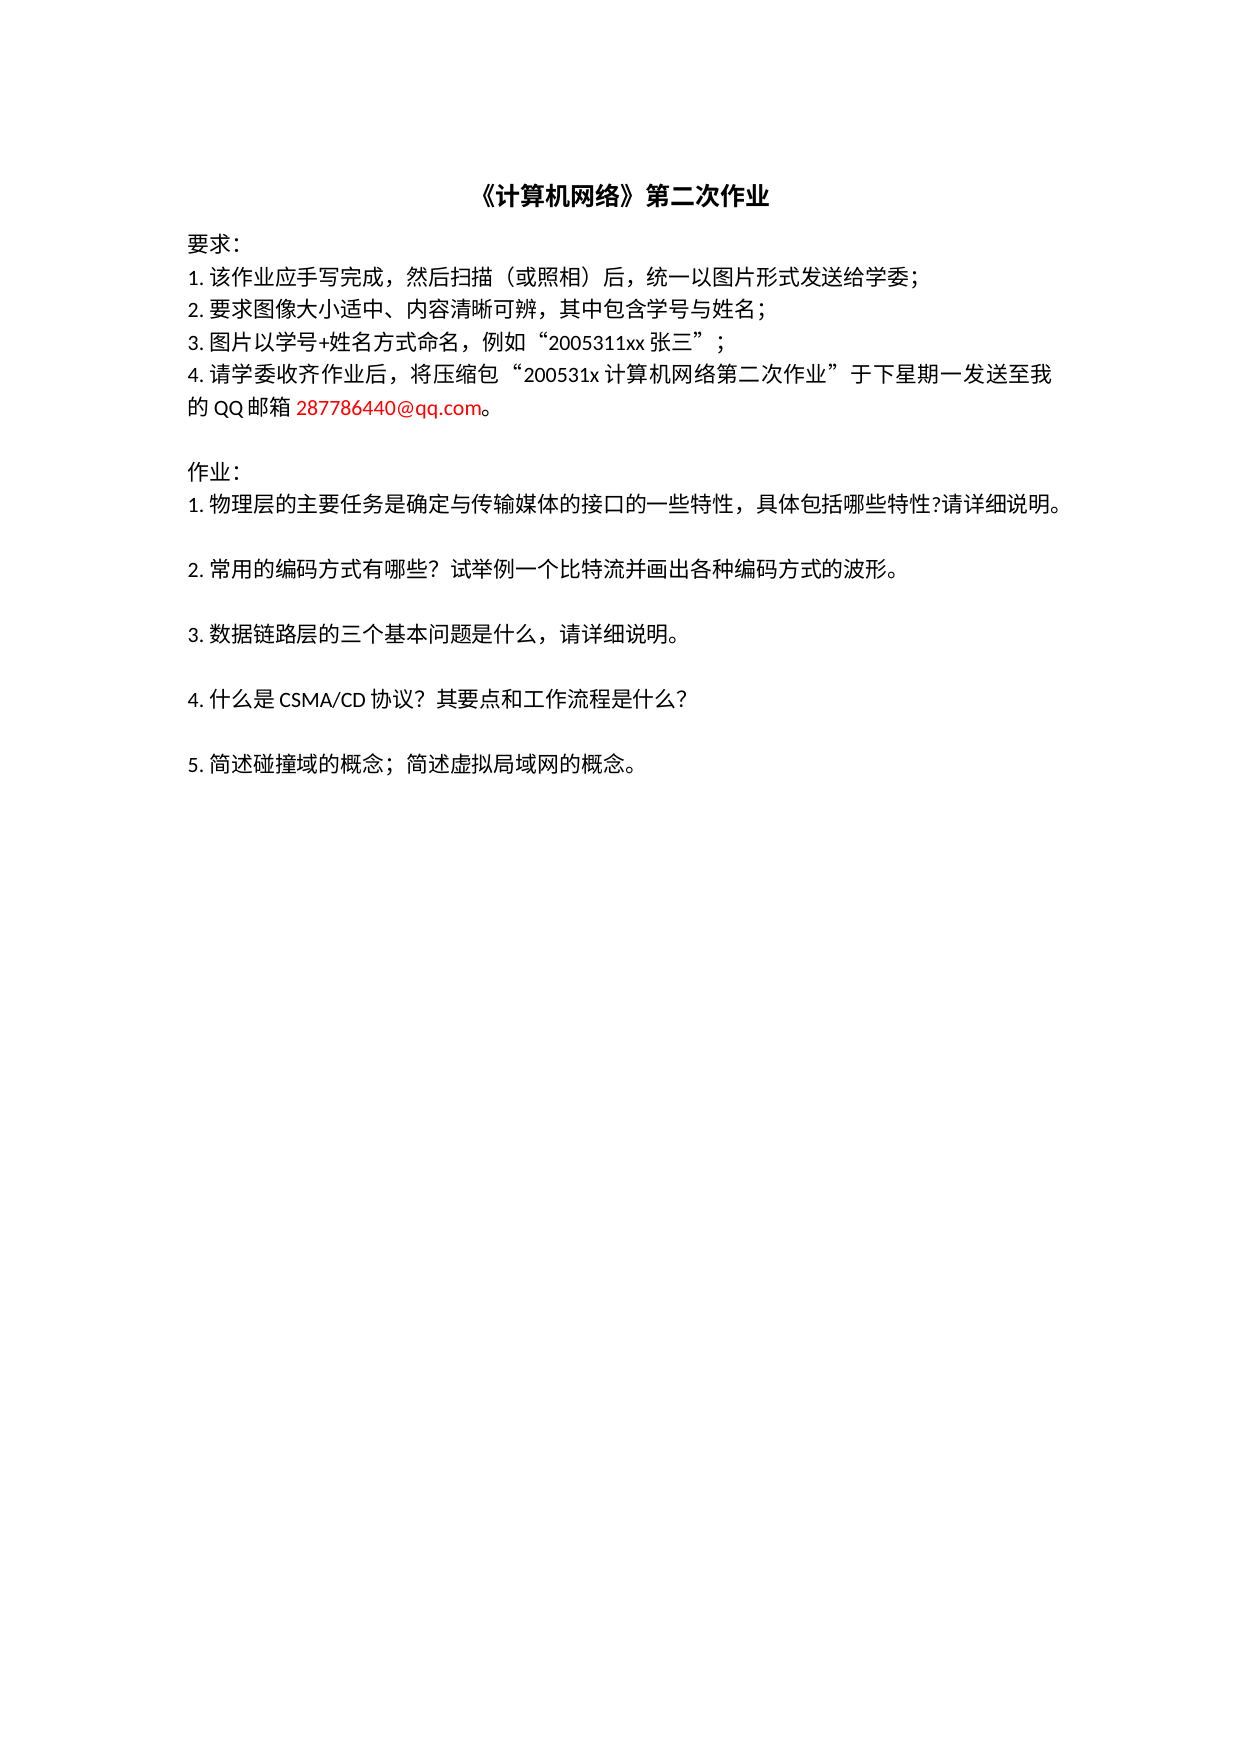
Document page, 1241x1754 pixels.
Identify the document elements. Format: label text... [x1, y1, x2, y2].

list 作业： [187, 454, 1053, 487]
list 要求图像大小适中、内容清晰可辨，其中包含学号与姓名； [187, 292, 1053, 324]
list 请学委收齐作业后，将压缩包“200531x计算机网络第二次作业”于下星期一发送至我的QQ邮箱287786440@qq.com。 [187, 357, 1053, 422]
list 常用的编码方式有哪些？试举例一个比特流并画出各种编码方式的波形。 [187, 552, 1053, 584]
text 要求： [187, 227, 1053, 259]
list 简述碰撞域的概念；简述虚拟局域网的概念。 [187, 747, 1053, 779]
list 图片以学号+姓名方式命名，例如“2005311xx张三”； [187, 324, 1053, 357]
list 该作业应手写完成，然后扫描（或照相）后，统一以图片形式发送给学委； [187, 259, 1053, 292]
list 物理层的主要任务是确定与传输媒体的接口的一些特性，具体包括哪些特性?请详细说明。 [187, 487, 1053, 519]
list 什么是CSMA/CD协议？其要点和工作流程是什么？ [187, 682, 1053, 714]
text 《计算机网络》第二次作业 [187, 162, 1053, 227]
list 数据链路层的三个基本问题是什么，请详细说明。 [187, 617, 1053, 649]
